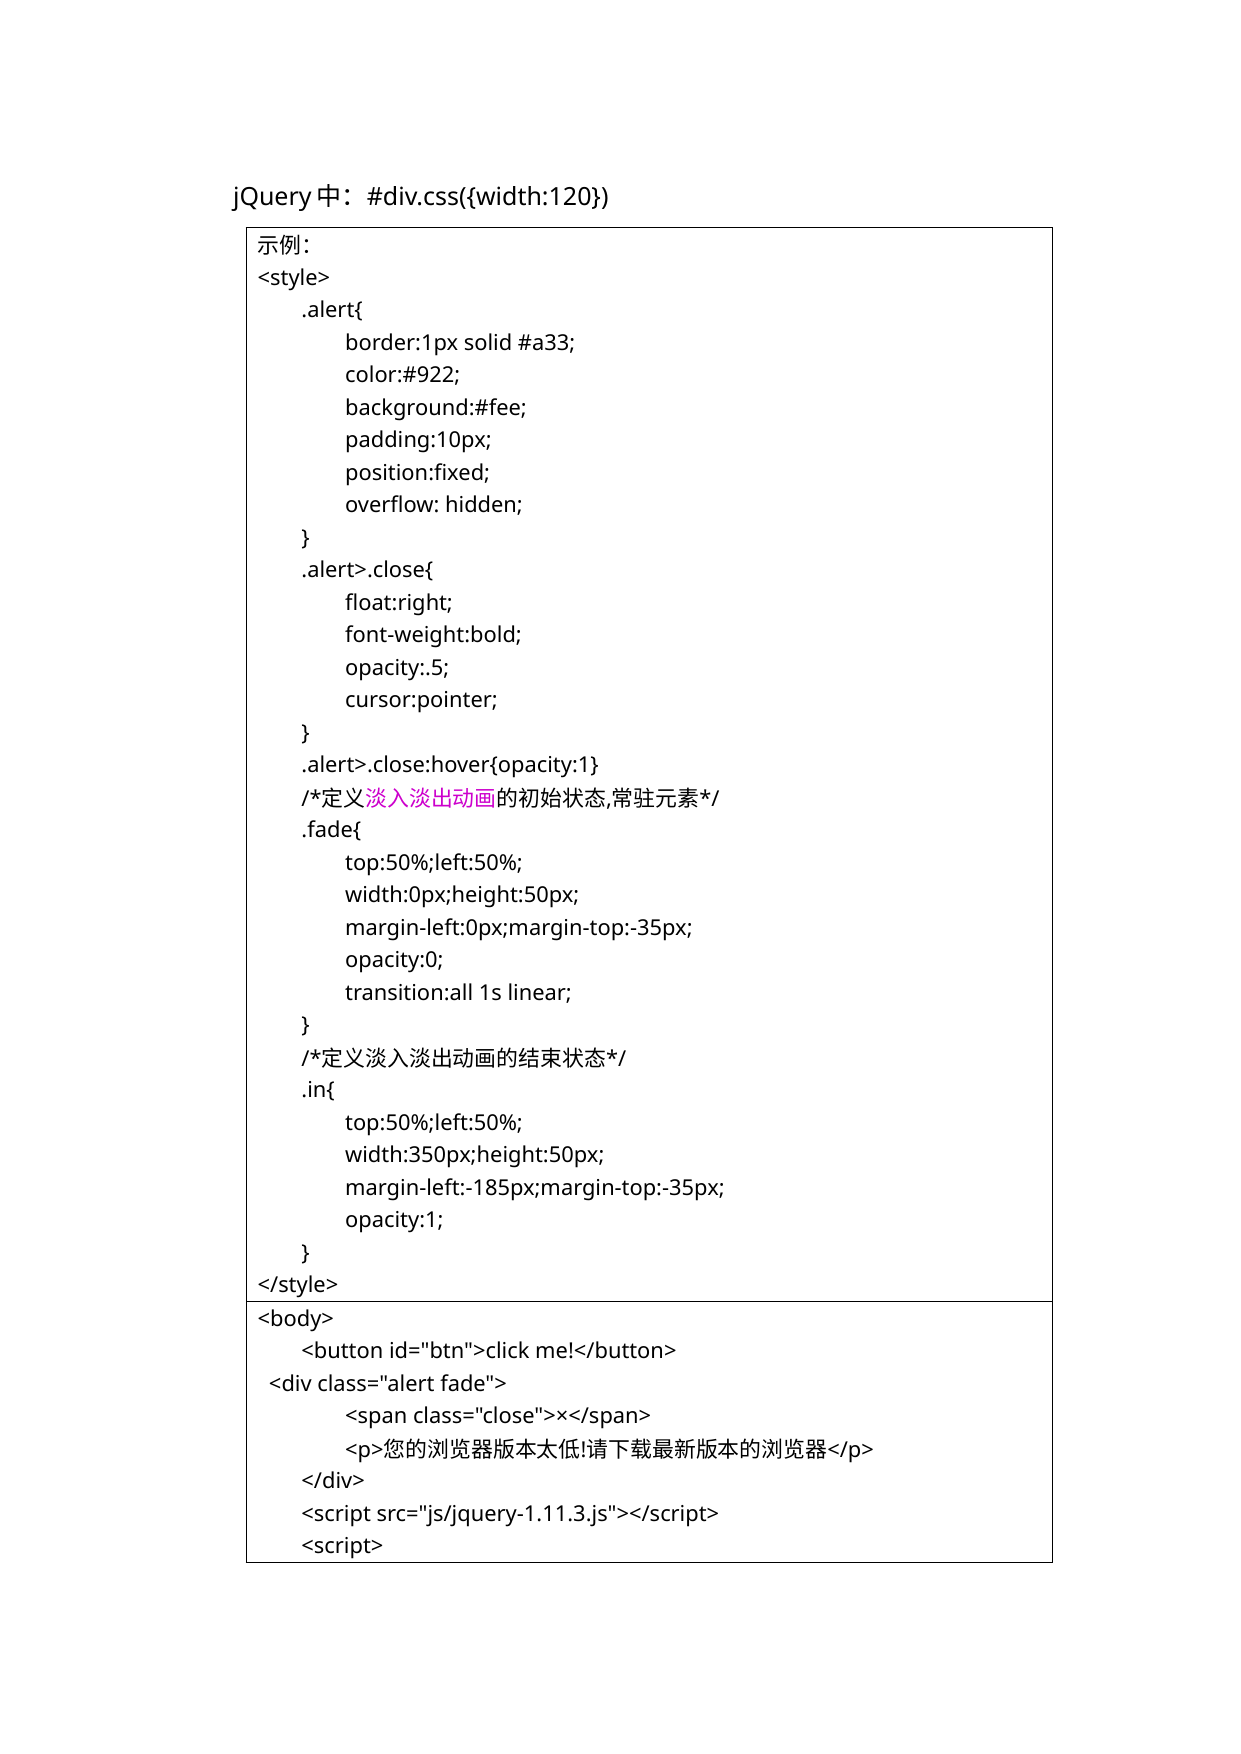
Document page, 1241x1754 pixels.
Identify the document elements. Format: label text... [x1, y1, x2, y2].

text jQuery中：#div.css({width:120}) [187, 162, 1053, 227]
